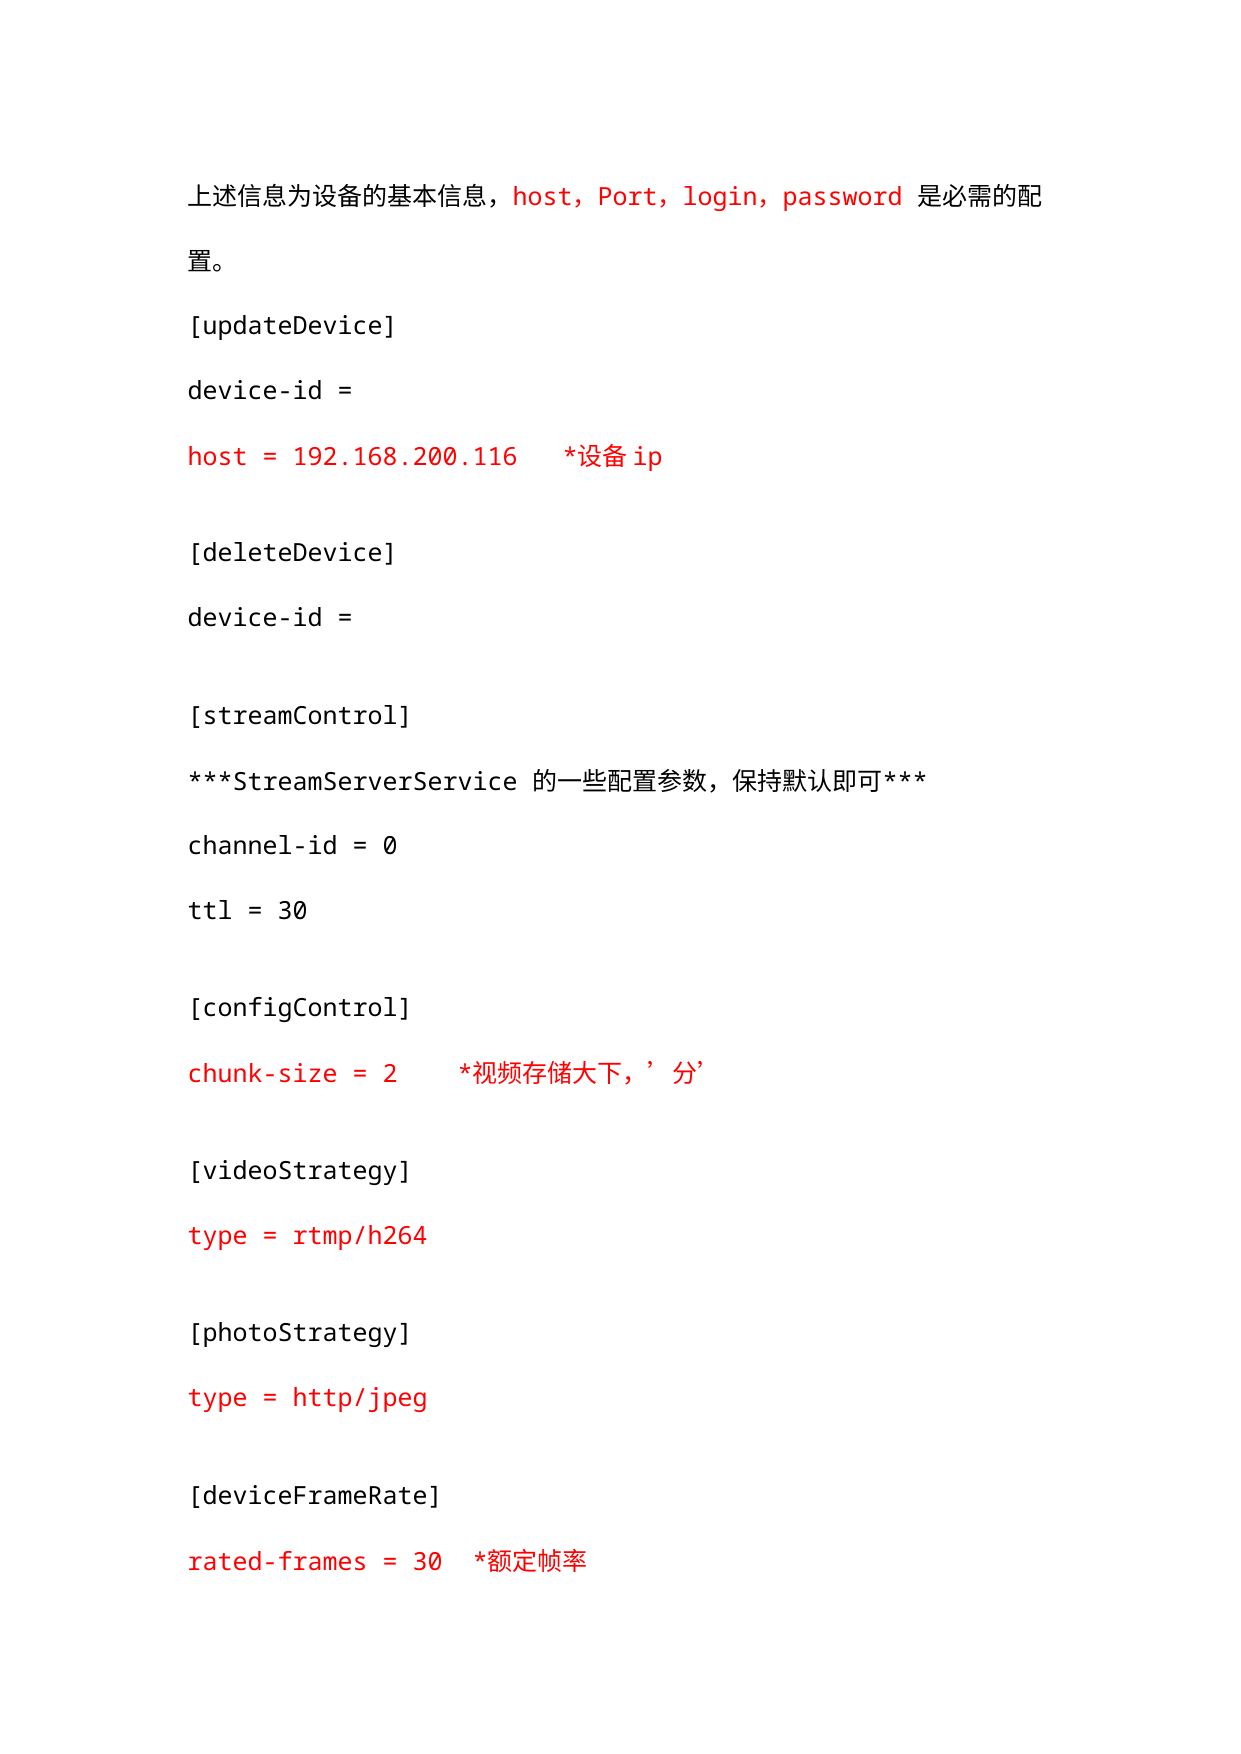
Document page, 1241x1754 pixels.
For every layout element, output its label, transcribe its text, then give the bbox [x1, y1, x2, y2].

text type = rtmp/h264 [187, 1202, 1053, 1267]
text [deleteDevice] [187, 519, 1053, 584]
text [photoStrategy] [187, 1299, 1053, 1364]
text [streamControl] [187, 682, 1053, 747]
text 上述信息为设备的基本信息，host，Port，login，password 是必需的配置。 [187, 162, 1053, 292]
text chunk-size = 2 *视频存储大下，’分’ [187, 1039, 1053, 1104]
text device-id = [187, 357, 1053, 422]
text host = 192.168.200.116 *设备ip [187, 422, 1053, 487]
text [deviceFrameRate] [187, 1462, 1053, 1527]
text type = http/jpeg [187, 1364, 1053, 1429]
text [updateDevice] [187, 292, 1053, 357]
text device-id = [187, 584, 1053, 649]
text channel-id = 0 [187, 812, 1053, 877]
text rated-frames = 30 *额定帧率 [187, 1527, 1053, 1592]
text ttl = 30 [187, 877, 1053, 942]
text ***StreamServerService 的一些配置参数，保持默认即可*** [187, 747, 1053, 812]
text [configControl] [187, 974, 1053, 1039]
text [videoStrategy] [187, 1137, 1053, 1202]
